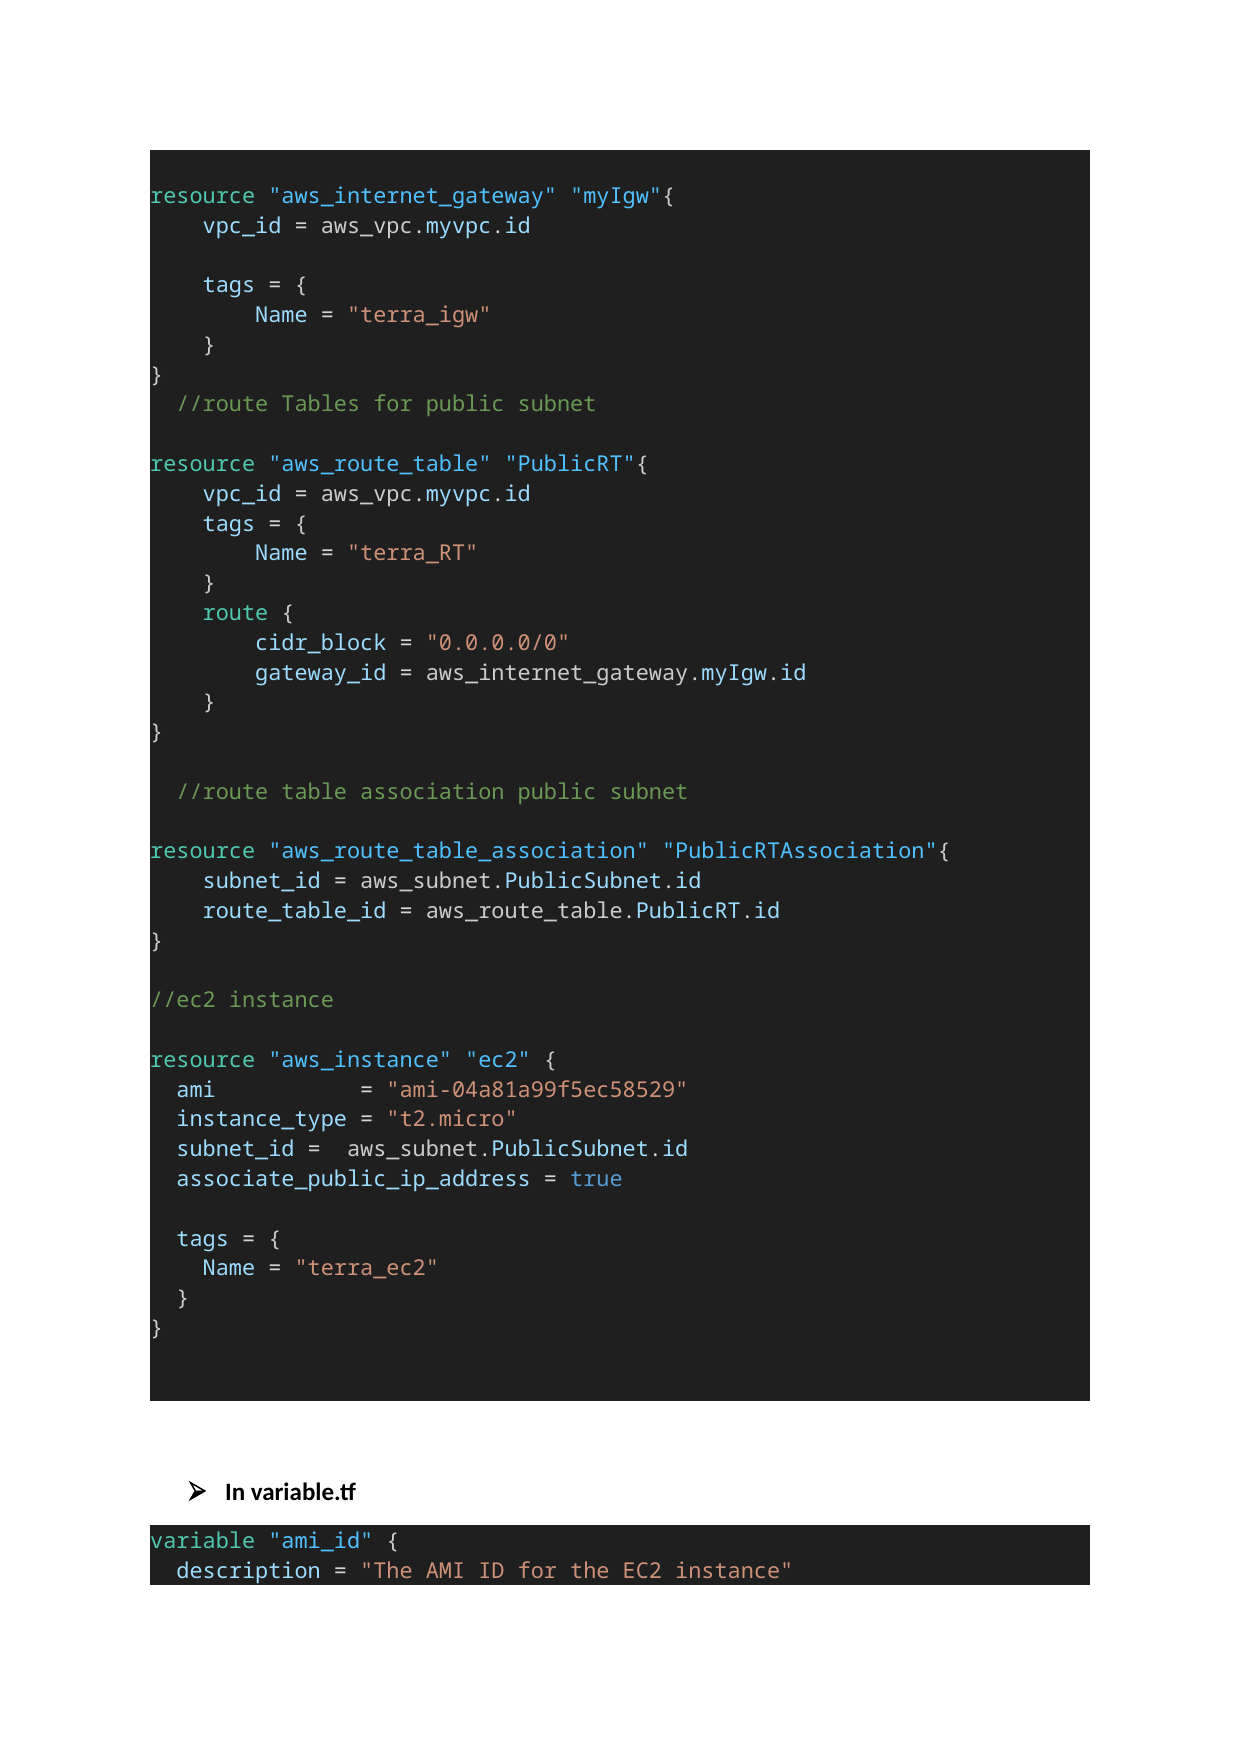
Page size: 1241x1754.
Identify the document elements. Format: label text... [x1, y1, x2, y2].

text //route Tables for public subnet [150, 388, 1090, 418]
text subnet_id = aws_subnet.PublicSubnet.id [150, 1133, 1090, 1163]
text ami = "ami-04a81a99f5ec58529" [150, 1073, 1090, 1103]
text resource "aws_route_table_association" "PublicRTAssociation"{ [150, 835, 1090, 865]
text } [150, 924, 1090, 954]
text associate_public_ip_address = true [150, 1163, 1090, 1193]
text //route table association public subnet [150, 776, 1090, 805]
text //ec2 instance [150, 984, 1090, 1014]
text vpc_id = aws_vpc.myvpc.id [150, 478, 1090, 507]
text subnet_id = aws_subnet.PublicSubnet.id [150, 865, 1090, 895]
text instance_type = "t2.micro" [150, 1103, 1090, 1133]
text tags = { [150, 269, 1090, 299]
text tags = { [150, 1222, 1090, 1252]
text vpc_id = aws_vpc.myvpc.id [150, 209, 1090, 239]
text } [150, 329, 1090, 358]
text gateway_id = aws_internet_gateway.myIgw.id [150, 656, 1090, 686]
text Name = "terra_RT" [150, 537, 1090, 567]
text } [150, 1312, 1090, 1342]
text resource "aws_instance" "ec2" { [150, 1044, 1090, 1073]
text resource "aws_route_table" "PublicRT"{ [150, 448, 1090, 478]
text route { [150, 597, 1090, 627]
text } [150, 716, 1090, 746]
text } [150, 686, 1090, 716]
list In variable.tf [187, 1476, 1090, 1506]
text Name = "terra_ec2" [150, 1252, 1090, 1282]
text tags = { [150, 507, 1090, 537]
text cidr_block = "0.0.0.0/0" [150, 627, 1090, 656]
text description = "The AMI ID for the EC2 instance" [150, 1555, 1090, 1585]
text resource "aws_internet_gateway" "myIgw"{ [150, 180, 1090, 209]
text } [150, 1282, 1090, 1312]
text } [150, 567, 1090, 597]
text } [150, 358, 1090, 388]
text route_table_id = aws_route_table.PublicRT.id [150, 895, 1090, 924]
text variable "ami_id" { [150, 1525, 1090, 1555]
text Name = "terra_igw" [150, 299, 1090, 329]
